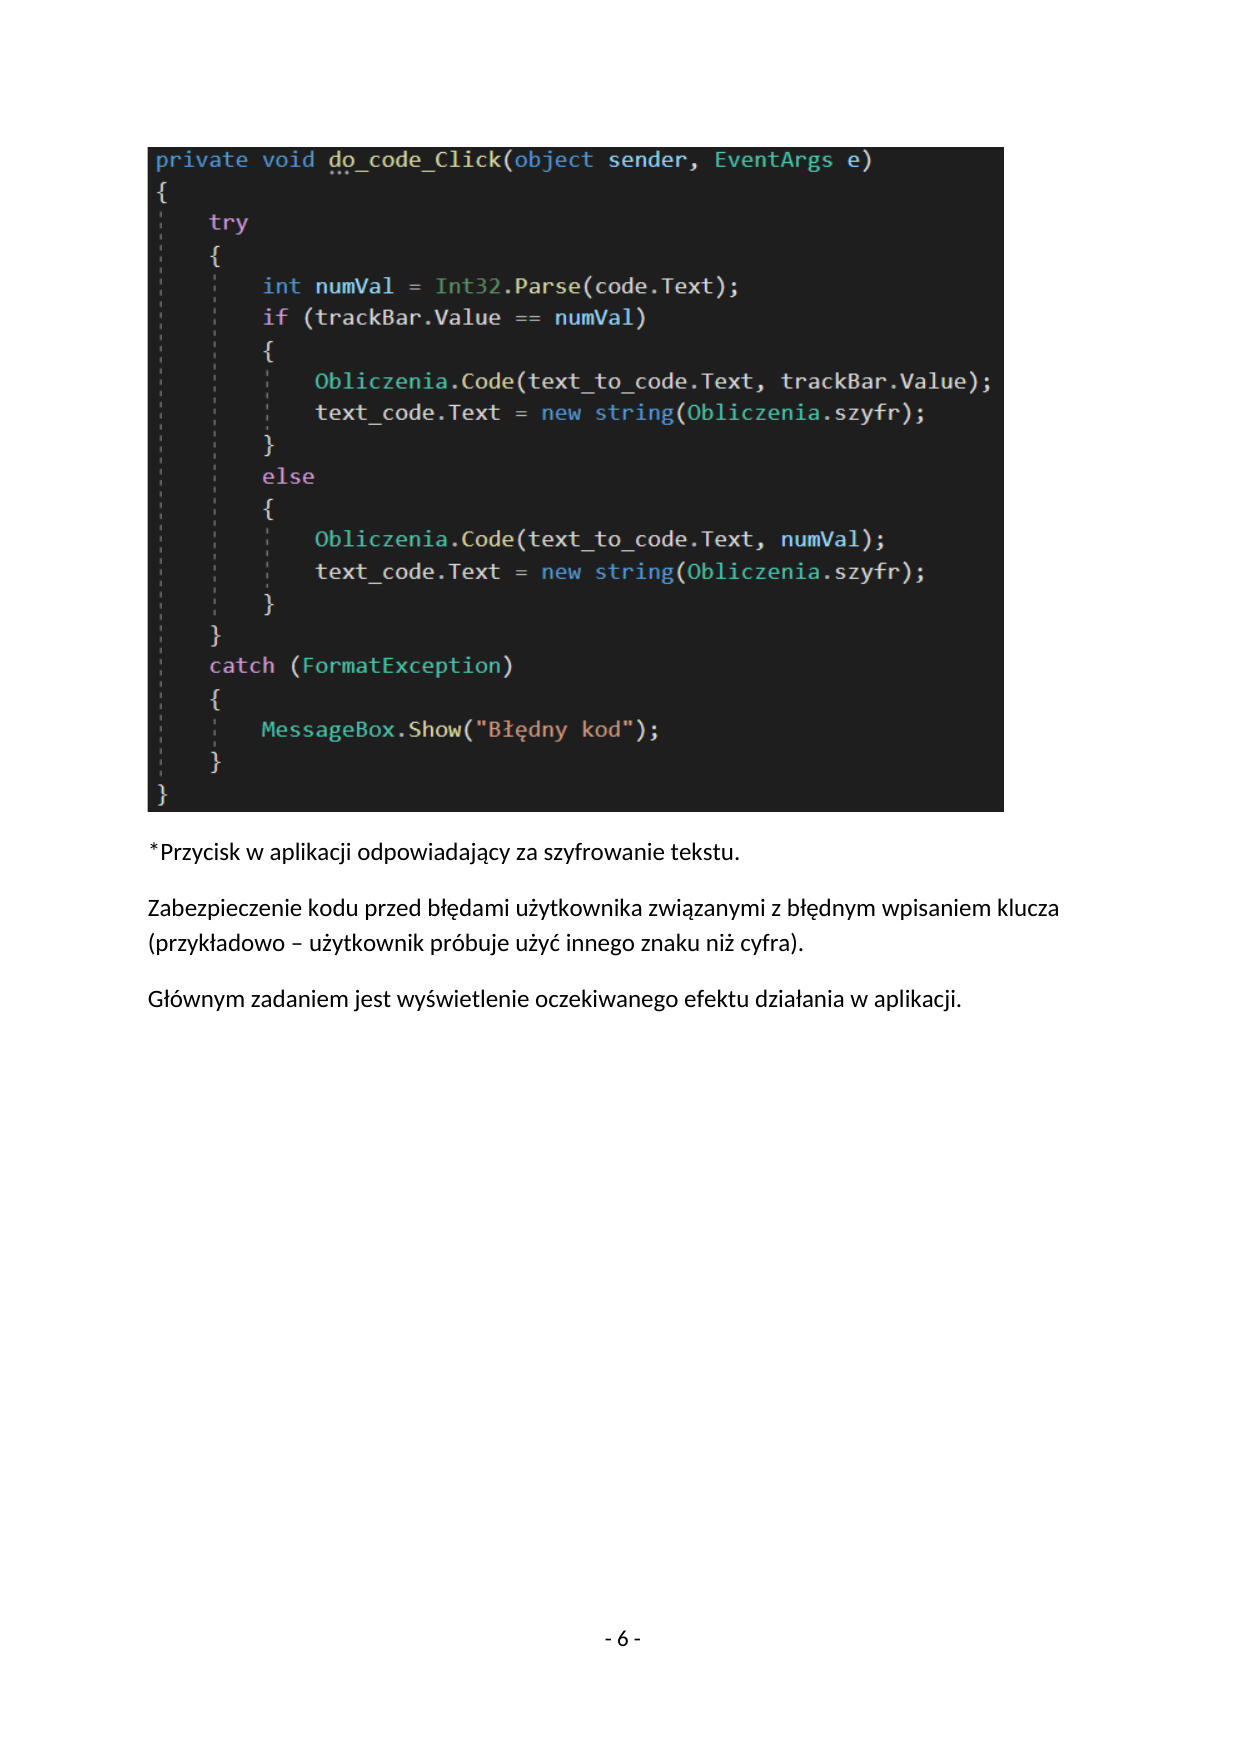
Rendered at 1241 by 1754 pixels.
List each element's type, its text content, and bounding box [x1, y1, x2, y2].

text Głównym zadaniem jest wyświetlenie oczekiwanego efektu działania w aplikacji. [148, 983, 1093, 1013]
text *Przycisk w aplikacji odpowiadający za szyfrowanie tekstu. [148, 836, 1093, 867]
text Zabezpieczenie kodu przed błędami użytkownika związanymi z błędnym wpisaniem klucza (przykładowo – użytkownik próbuje użyć innego znaku niż cyfra). [148, 892, 1093, 958]
picture [147, 147, 1004, 812]
